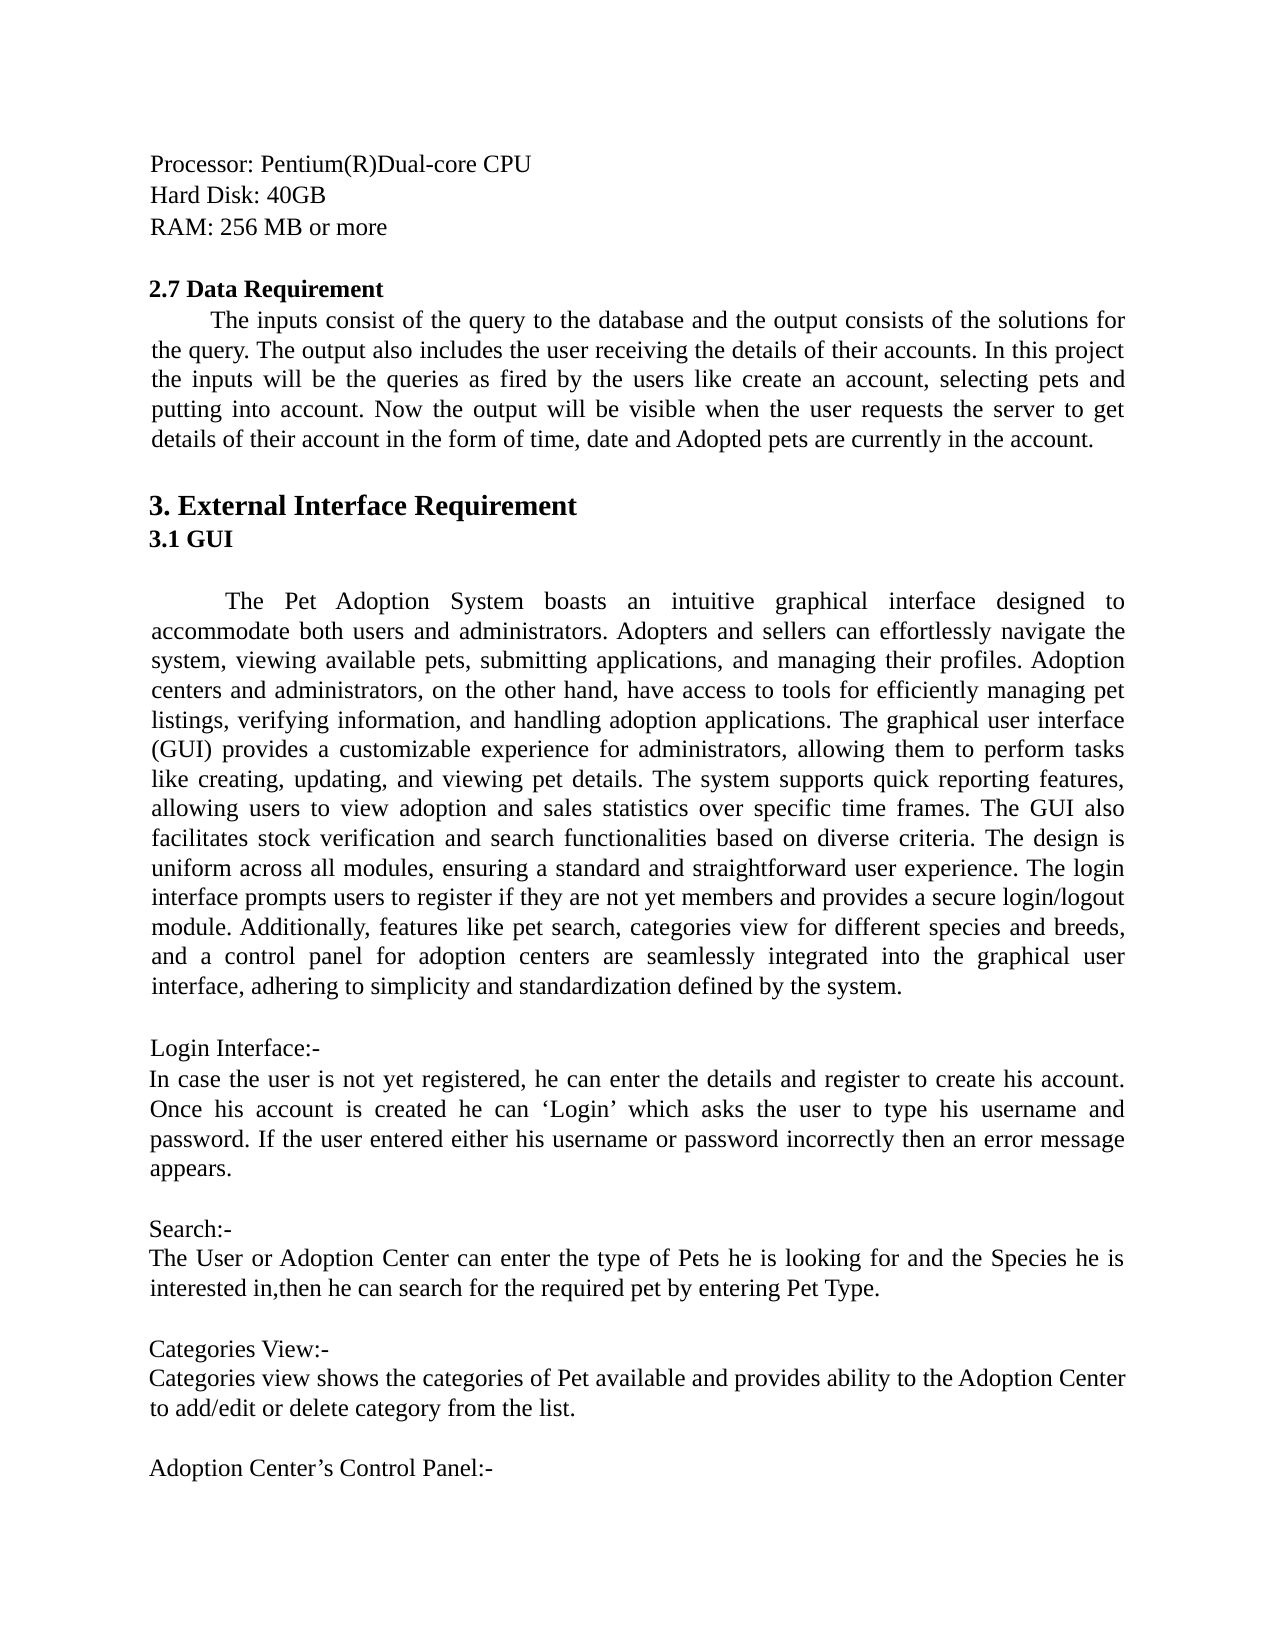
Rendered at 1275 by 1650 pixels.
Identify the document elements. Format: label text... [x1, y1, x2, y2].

text In case the user is not yet registered, he can enter the details and register to create his account. Once his account is created he can ‘Login’ which asks the user to type his username and password. If the user entered either his username or password incorrectly then an error message appears. [148, 1064, 1127, 1182]
text Adoption Center’s Control Panel:- [148, 1453, 1127, 1482]
subtitle 2.7 Data Requirement [148, 274, 1125, 303]
text Categories view shows the categories of Pet available and provides ability to the Adoption Center to add/edit or delete category from the list. [148, 1363, 1127, 1422]
subtitle 3. External Interface Requirement [148, 488, 1125, 521]
text Categories View:- [148, 1334, 1127, 1362]
text RAM: 256 MB or more [150, 212, 1126, 241]
text The inputs consist of the query to the database and the output consists of the solutions for the query. The output also includes the user receiving the details of their accounts. In this project the inputs will be the queries as fired by the users like create an account, selecting pets and putting into account. Now the output will be visible when the user requests the server to get details of their account in the form of time, date and Adopted pets are currently in the account. [150, 305, 1126, 452]
text The User or Adoption Center can enter the type of Pets he is looking for and the Species he is interested in,then he can search for the required pet by entering Pet Type. [148, 1243, 1127, 1302]
text The Pet Adoption System boasts an intuitive graphical interface designed to accommodate both users and administrators. Adopters and sellers can effortlessly navigate the system, viewing available pets, submitting applications, and managing their profiles. Adoption centers and administrators, on the other hand, have access to tools for efficiently managing pet listings, verifying information, and handling adoption applications. The graphical user interface (GUI) provides a customizable experience for administrators, allowing them to perform tasks like creating, updating, and viewing pet details. The system supports quick reporting features, allowing users to view adoption and sales statistics over specific time frames. The GUI also facilitates stock verification and search functionalities based on diverse criteria. The design is uniform across all modules, ensuring a standard and straightforward user experience. The login interface prompts users to register if they are not yet members and provides a secure login/logout module. Additionally, features like pet search, categories view for different species and breeds, and a control panel for adoption centers are seamlessly integrated into the graphical user interface, adhering to simplicity and standardization defined by the system. [151, 586, 1126, 1000]
text Hard Disk: 40GB [150, 181, 1126, 209]
text Login Interface:- [150, 1033, 1126, 1062]
text Search:- [148, 1214, 1127, 1243]
text Processor: Pentium(R)Dual-core CPU [150, 149, 1126, 178]
subtitle 3.1 GUI [148, 524, 1125, 553]
